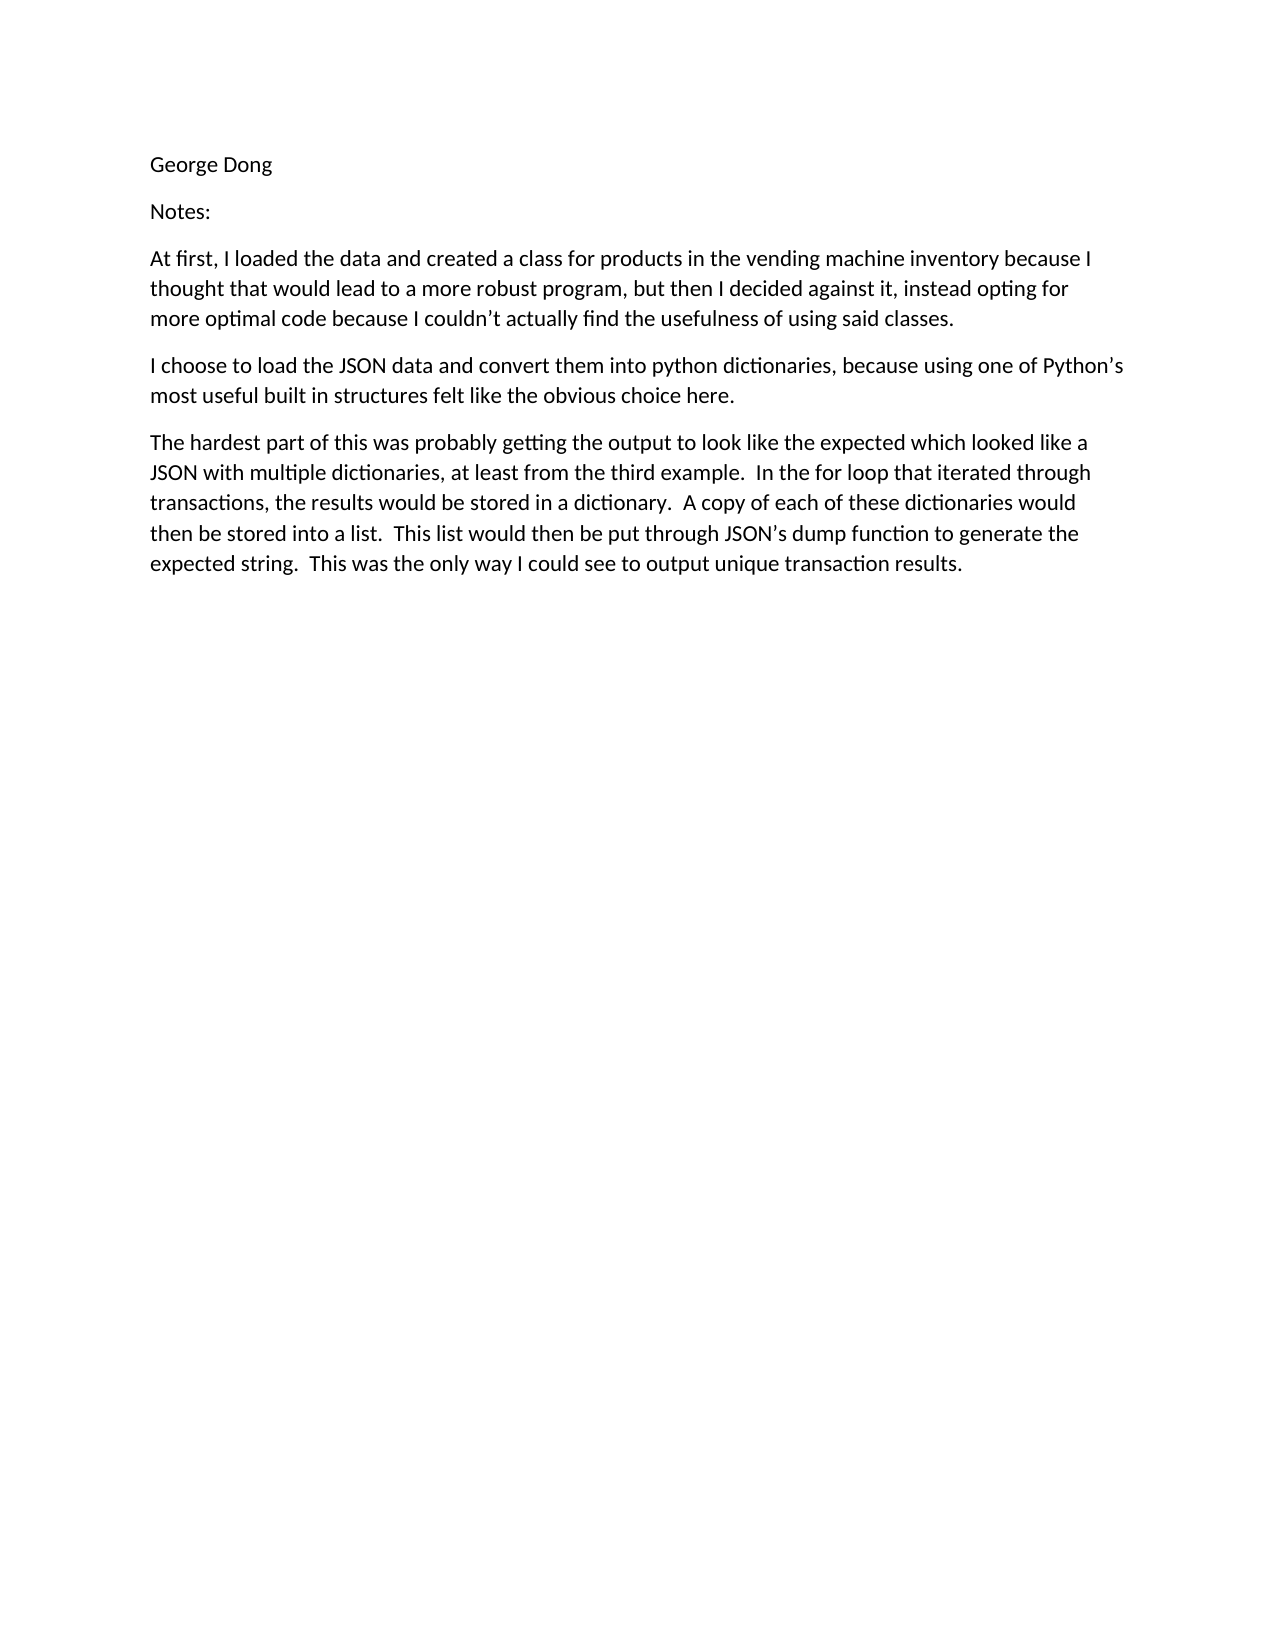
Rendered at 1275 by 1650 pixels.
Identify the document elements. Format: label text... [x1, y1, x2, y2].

text Notes: [150, 197, 1125, 225]
text George Dong [150, 150, 1125, 178]
text At first, I loaded the data and created a class for products in the vending machine inventory because I thought that would lead to a more robust program, but then I decided against it, instead opting for more optimal code because I couldn’t actually find the usefulness of using said classes. [150, 244, 1125, 332]
text The hardest part of this was probably getting the output to look like the expected which looked like a JSON with multiple dictionaries, at least from the third example. In the for loop that iterated through transactions, the results would be stored in a dictionary. A copy of each of these dictionaries would then be stored into a list. This list would then be put through JSON’s dump function to generate the expected string. This was the only way I could see to output unique transaction results. [150, 428, 1125, 577]
text I choose to load the JSON data and convert them into python dictionaries, because using one of Python’s most useful built in structures felt like the obvious choice here. [150, 351, 1125, 409]
